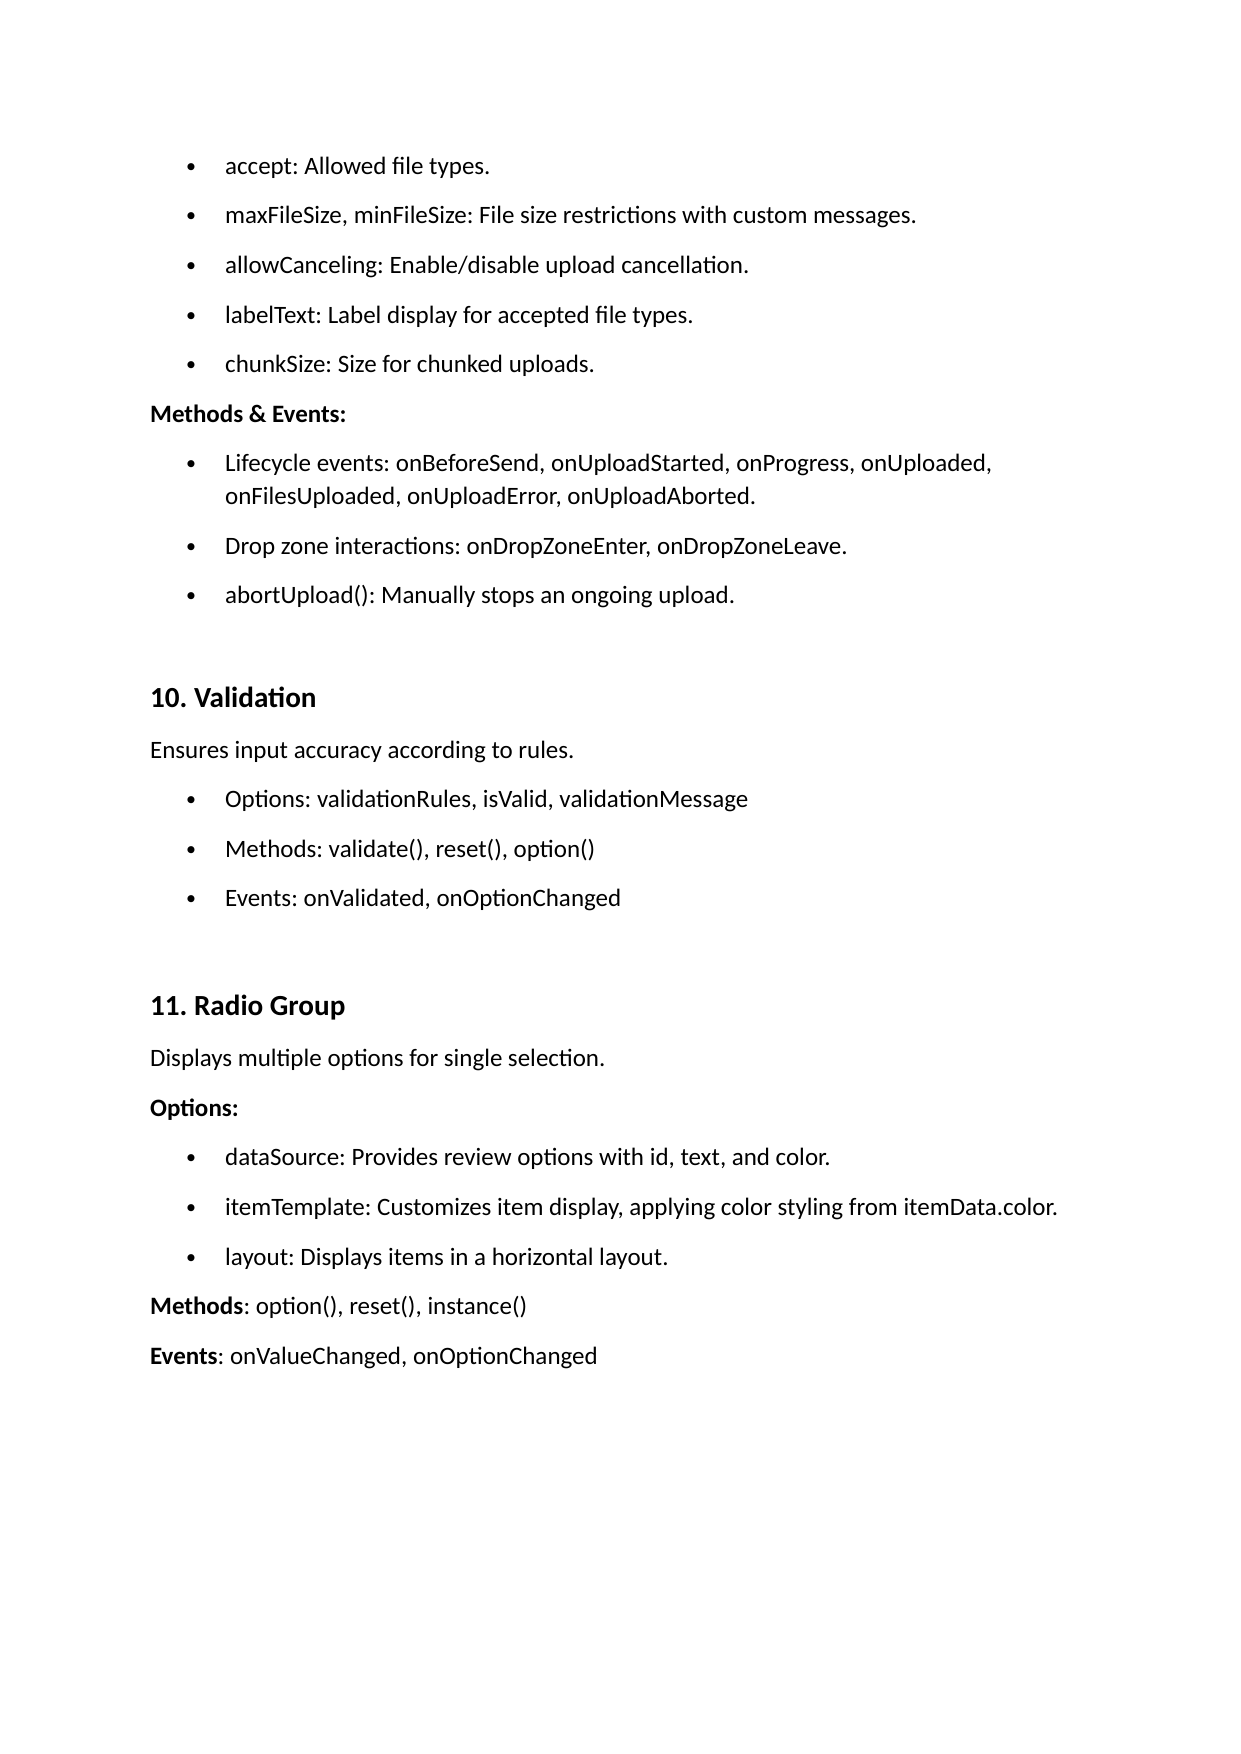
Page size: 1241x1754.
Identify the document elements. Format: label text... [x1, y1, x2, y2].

list maxFileSize, minFileSize: File size restrictions with custom messages. [187, 199, 1090, 230]
list abortUpload(): Manually stops an ongoing upload. [187, 579, 1090, 610]
list itemTemplate: Customizes item display, applying color styling from itemData.color. [187, 1191, 1090, 1222]
list Events: onValidated, onOptionChanged [187, 883, 1090, 913]
text Events: onValueChanged, onOptionChanged [150, 1340, 1090, 1370]
list dataSource: Provides review options with id, text, and color. [187, 1142, 1090, 1172]
list labelText: Label display for accepted file types. [187, 299, 1090, 329]
text Displays multiple options for single selection. [150, 1042, 1090, 1073]
list Drop zone interactions: onDropZoneEnter, onDropZoneLeave. [187, 530, 1090, 561]
list allowCanceling: Enable/disable upload cancellation. [187, 249, 1090, 280]
text Options: [150, 1092, 1090, 1122]
list accept: Allowed file types. [187, 150, 1090, 181]
text 10. Validation [150, 679, 1090, 714]
list layout: Displays items in a horizontal layout. [187, 1241, 1090, 1271]
text Ensures input accuracy according to rules. [150, 734, 1090, 764]
text Methods & Events: [150, 398, 1090, 428]
list Options: validationRules, isValid, validationMessage [187, 783, 1090, 814]
text Methods: option(), reset(), instance() [150, 1290, 1090, 1321]
text 11. Radio Group [150, 987, 1090, 1023]
list Methods: validate(), reset(), option() [187, 833, 1090, 863]
list Lifecycle events: onBeforeSend, onUploadStarted, onProgress, onUploaded, onFilesUploaded, onUploadError, onUploadAborted. [187, 447, 1090, 511]
list chunkSize: Size for chunked uploads. [187, 348, 1090, 379]
